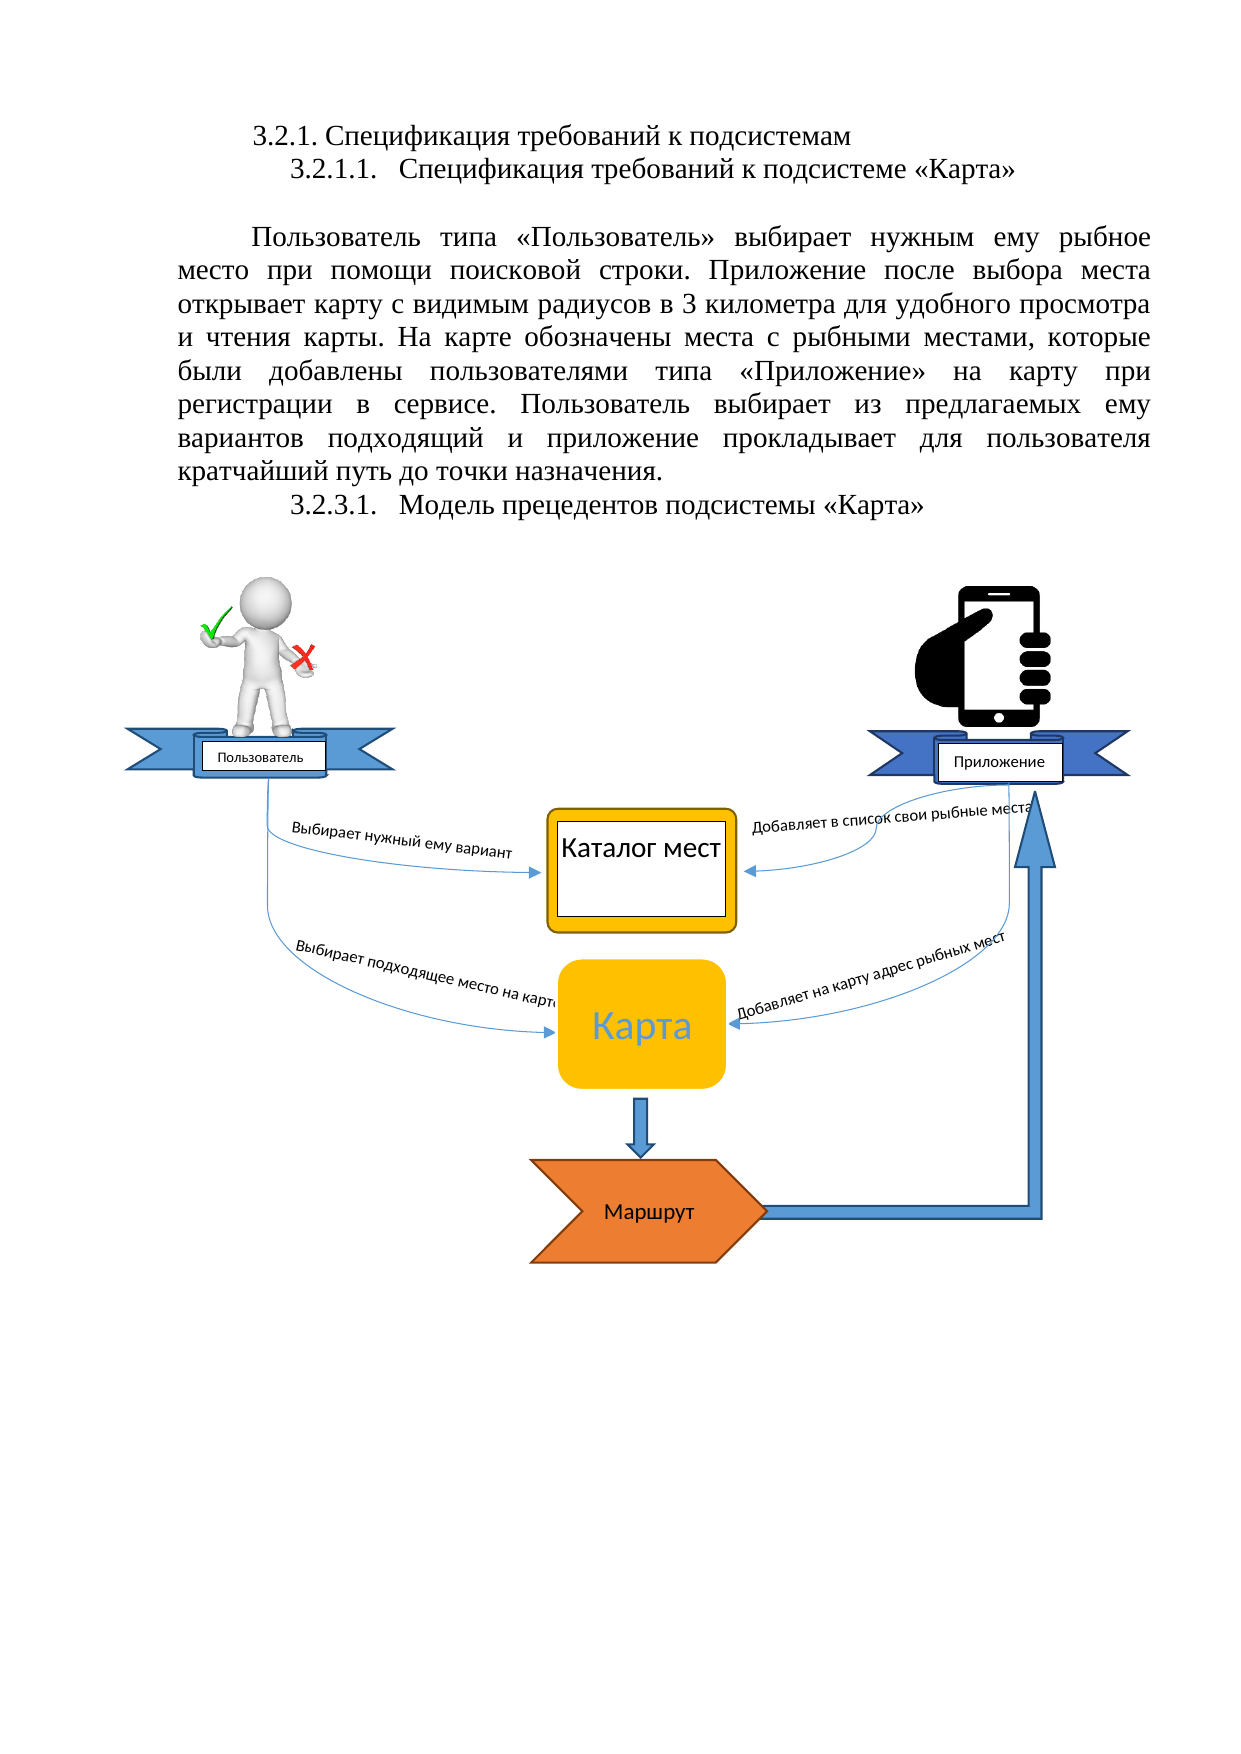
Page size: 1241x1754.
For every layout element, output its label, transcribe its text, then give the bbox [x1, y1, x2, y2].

list Спецификация требований к подсистеме «Карта» [290, 152, 1152, 185]
picture [177, 571, 349, 743]
picture [912, 586, 1053, 727]
list Модель прецедентов подсистемы «Карта» [290, 487, 1152, 521]
list Спецификация требований к подсистемам [252, 118, 1152, 152]
text Пользователь типа «Пользователь» выбирает нужным ему рыбное место при помощи поисковой строки. Приложение после выбора места открывает карту с видимым радиусов в 3 километра для удобного просмотра и чтения карты. На карте обозначены места с рыбными местами, которые были добавлены пользователями типа «Приложение» на карту при регистрации в сервисе. Пользователь выбирает из предлагаемых ему вариантов подходящий и приложение прокладывает для пользователя кратчайший путь до точки назначения. [177, 219, 1152, 487]
